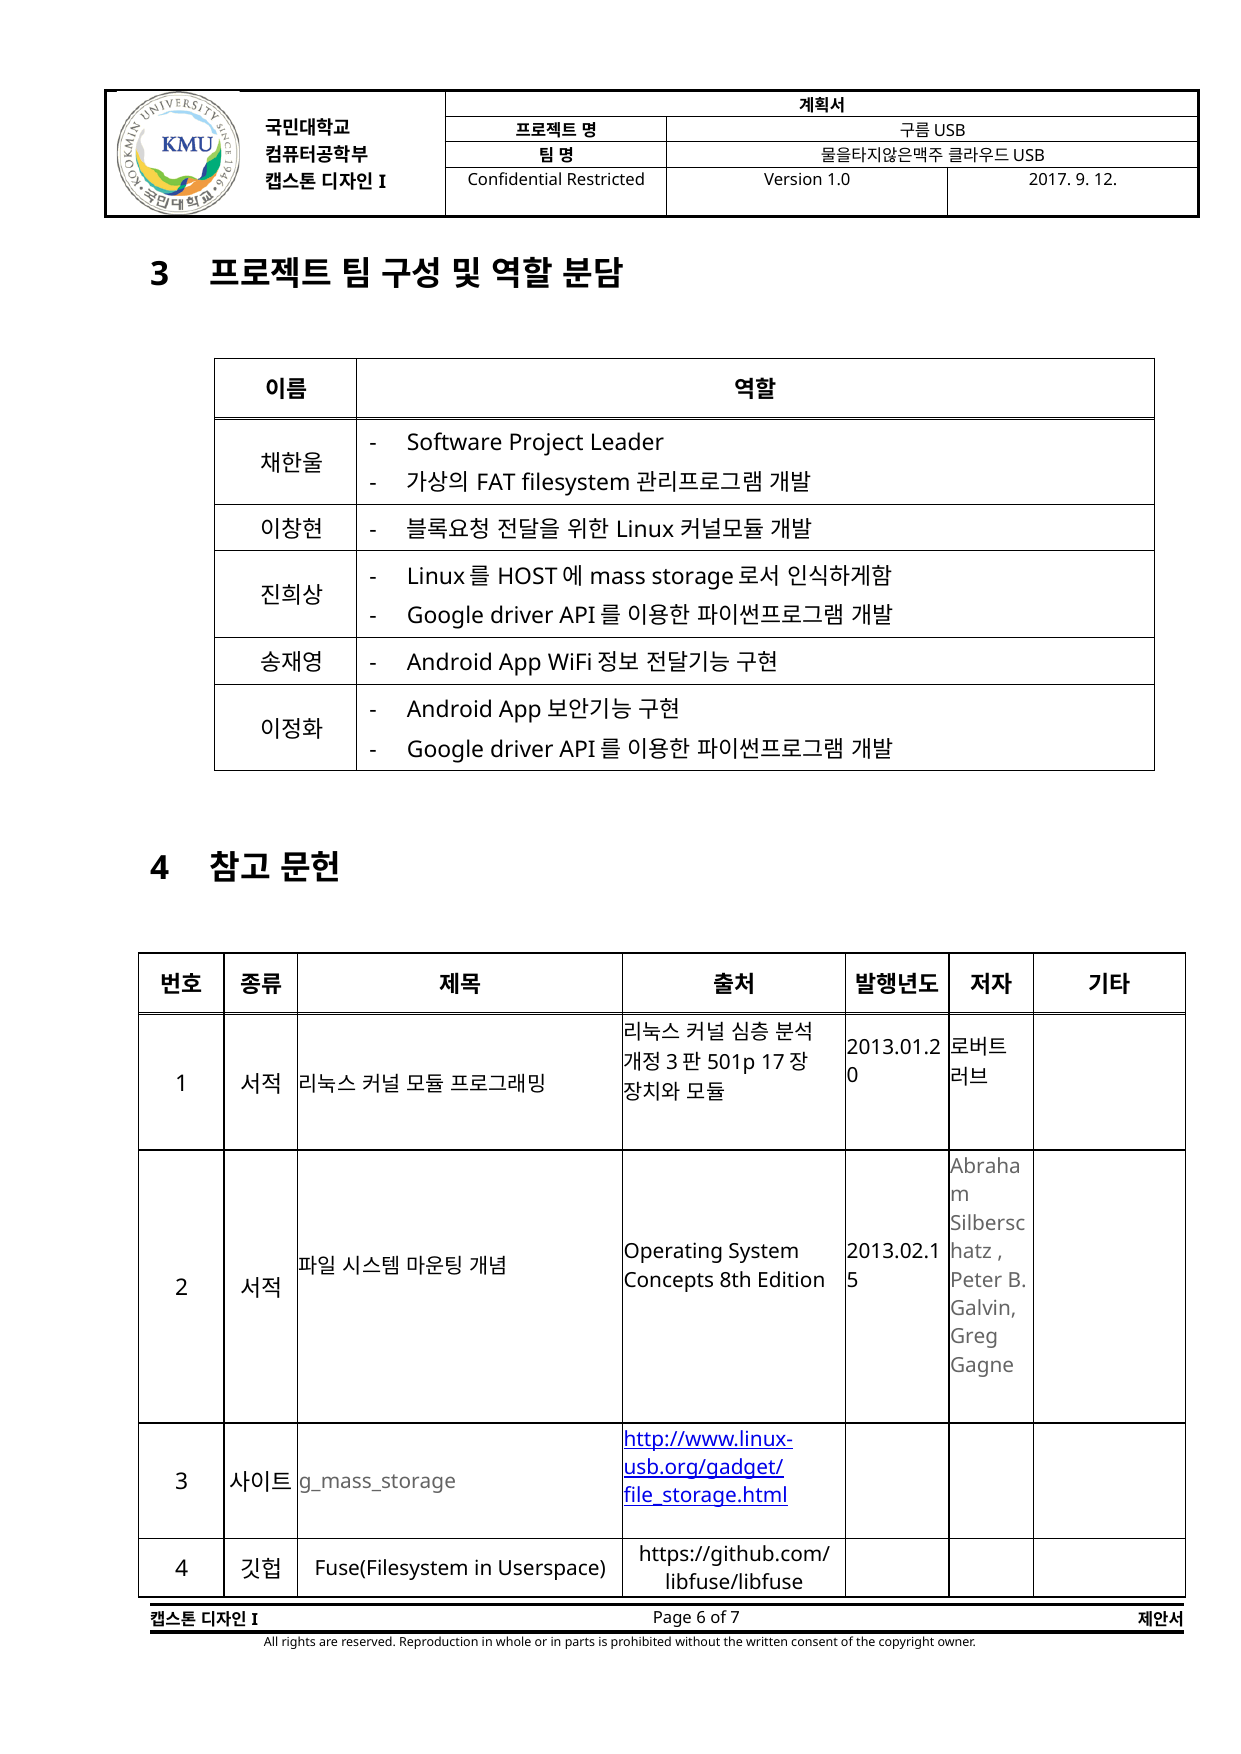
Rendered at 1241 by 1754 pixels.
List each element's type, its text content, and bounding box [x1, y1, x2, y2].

table_cell Software Project Leader 가상의 FAT filesystem 관리프로그램 개발 [357, 420, 1154, 503]
table_header 저자 [950, 954, 1033, 1012]
table_cell 이정화 [215, 685, 356, 770]
table_cell 2013.01.20 [846, 1015, 948, 1149]
table_header 제목 [298, 954, 622, 1012]
table_cell [950, 1539, 1033, 1596]
table_cell http://www.linux-usb.org/gadget/file_storage.html [623, 1424, 845, 1537]
table_header 역할 [357, 359, 1154, 417]
subtitle 프로젝트 팀 구성 및 역할 분담 [150, 246, 1090, 295]
table_cell [1034, 1539, 1185, 1596]
table_cell 2013.02.15 [846, 1151, 948, 1422]
table_cell 채한울 [215, 420, 356, 503]
table_cell 2 [139, 1151, 223, 1422]
table_cell 리눅스 커널 모듈 프로그래밍 [298, 1015, 622, 1149]
table_cell g_mass_storage [298, 1424, 622, 1537]
table_cell 깃헙 [225, 1539, 297, 1596]
table_cell 송재영 [215, 638, 356, 684]
table_cell Fuse(Filesystem in Userspace) [298, 1539, 622, 1596]
table_cell 진희상 [215, 551, 356, 637]
table_cell Operating System Concepts 8th Edition [623, 1151, 845, 1422]
table_cell 1 [139, 1015, 223, 1149]
table_cell 리눅스 커널 심층 분석 개정3판 501p 17장 장치와 모듈 [623, 1015, 845, 1149]
table_cell 로버트 러브 [950, 1015, 1033, 1149]
table_cell Linux를 HOST에 mass storage로서 인식하게함 Google driver API를 이용한 파이썬프로그램 개발 [357, 551, 1154, 637]
table_cell https://github.com/libfuse/libfuse [623, 1539, 845, 1596]
table_cell Abraham Silberschatz , Peter B. Galvin, Greg Gagne [950, 1151, 1033, 1422]
table_header 발행년도 [846, 954, 948, 1012]
table_header 번호 [139, 954, 223, 1012]
table_header 종류 [225, 954, 297, 1012]
table_cell 이창현 [215, 505, 356, 550]
table_cell 블록요청 전달을 위한 Linux 커널모듈 개발 [357, 505, 1154, 550]
subtitle 참고 문헌 [150, 841, 1090, 889]
table_cell 서적 [225, 1151, 297, 1422]
table_header 기타 [1034, 954, 1185, 1012]
table_cell 3 [139, 1424, 223, 1537]
table_cell [1034, 1015, 1185, 1149]
table_cell 4 [139, 1539, 223, 1596]
table_cell Android App WiFi정보 전달기능 구현 [357, 638, 1154, 684]
table_cell [950, 1424, 1033, 1537]
table_header 이름 [215, 359, 356, 417]
table_cell [846, 1424, 948, 1537]
table_cell [1034, 1424, 1185, 1537]
table_cell 사이트 [225, 1424, 297, 1537]
table_header 출처 [623, 954, 845, 1012]
table_cell Android App 보안기능 구현 Google driver API를 이용한 파이썬프로그램 개발 [357, 685, 1154, 770]
table_cell 서적 [225, 1015, 297, 1149]
table_cell [1034, 1151, 1185, 1422]
picture [116, 91, 240, 215]
table_cell [846, 1539, 948, 1596]
table_cell 파일 시스템 마운팅 개념 [298, 1151, 622, 1422]
